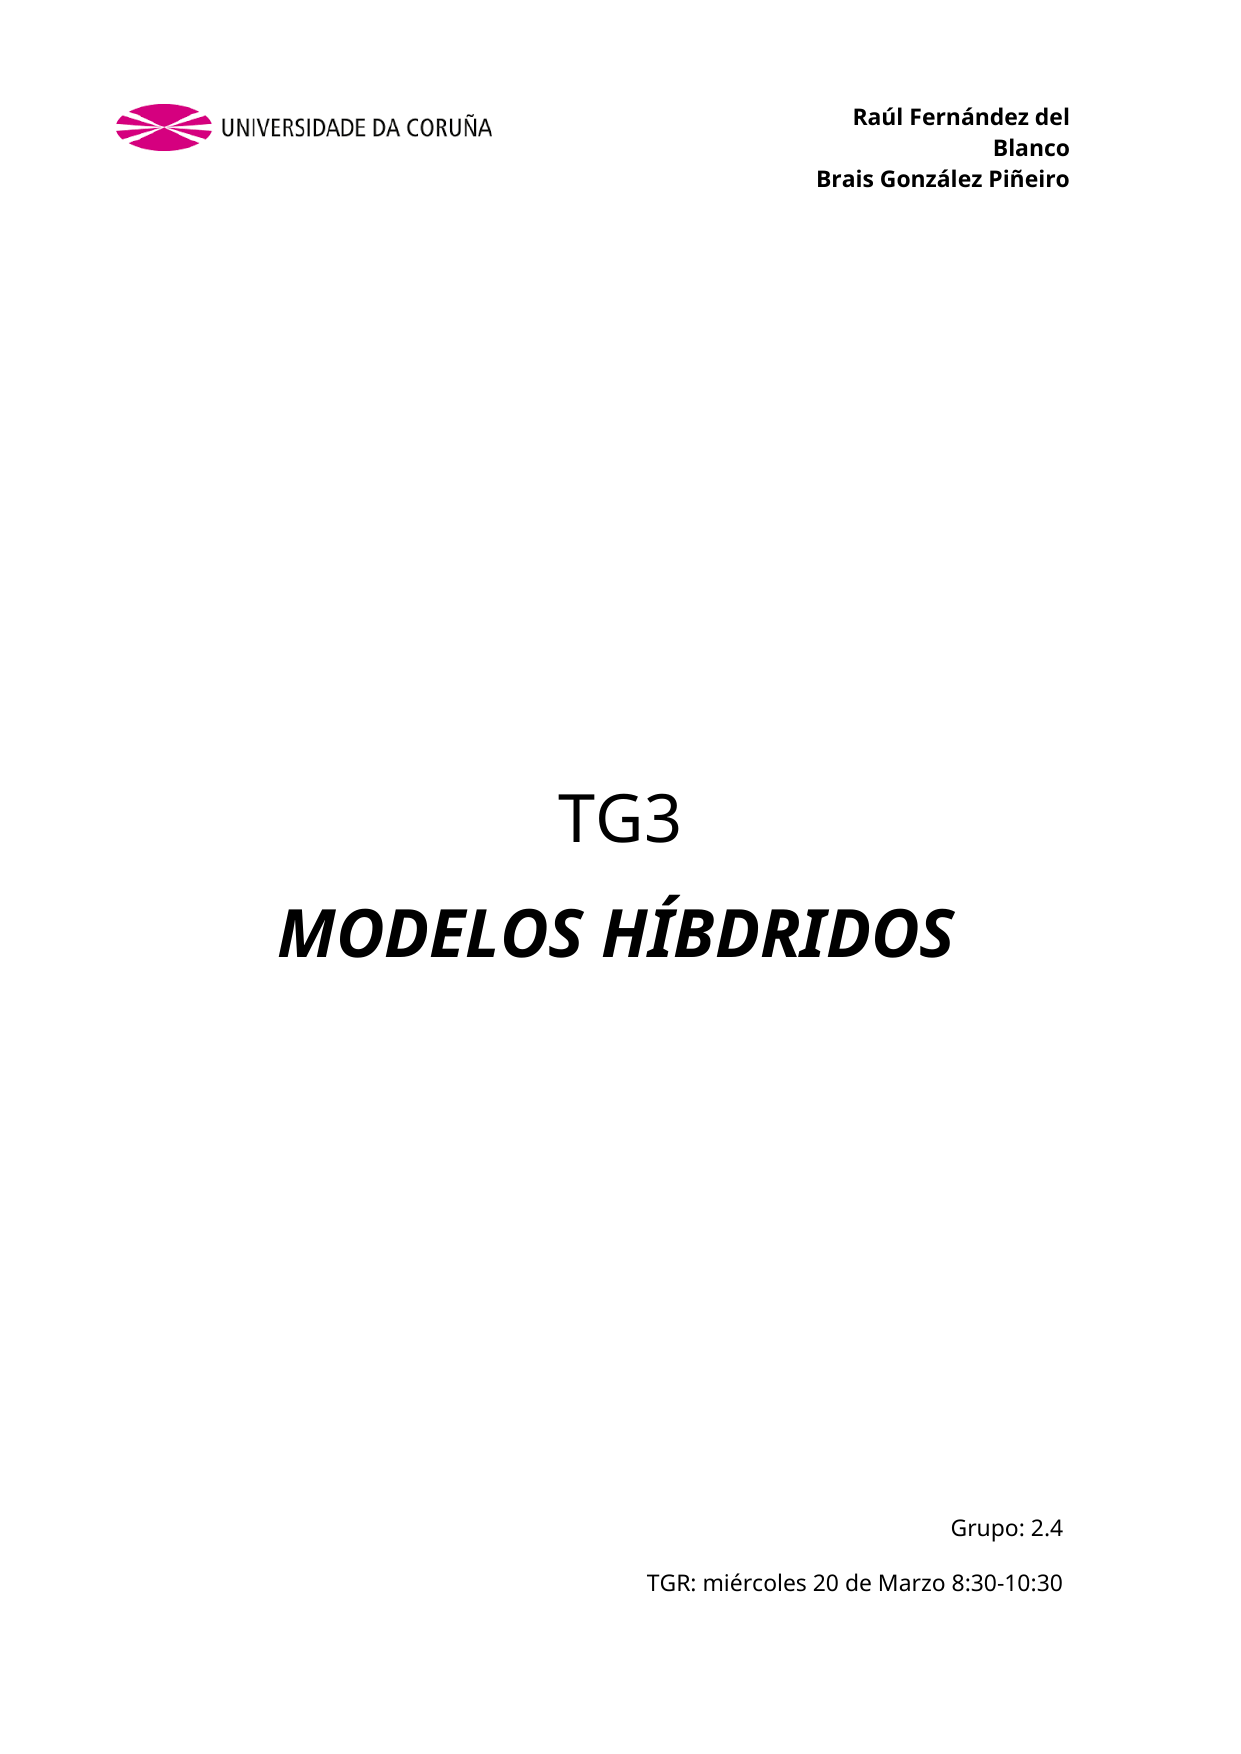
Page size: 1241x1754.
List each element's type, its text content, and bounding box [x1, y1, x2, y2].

text TGR: miércoles 20 de Marzo 8:30-10:30 [177, 1567, 1063, 1598]
text Grupo: 2.4 [177, 1511, 1063, 1543]
text MODELOS HÍBDRIDOS [177, 886, 1063, 977]
picture [103, 73, 504, 181]
text TG3 [177, 771, 1063, 862]
